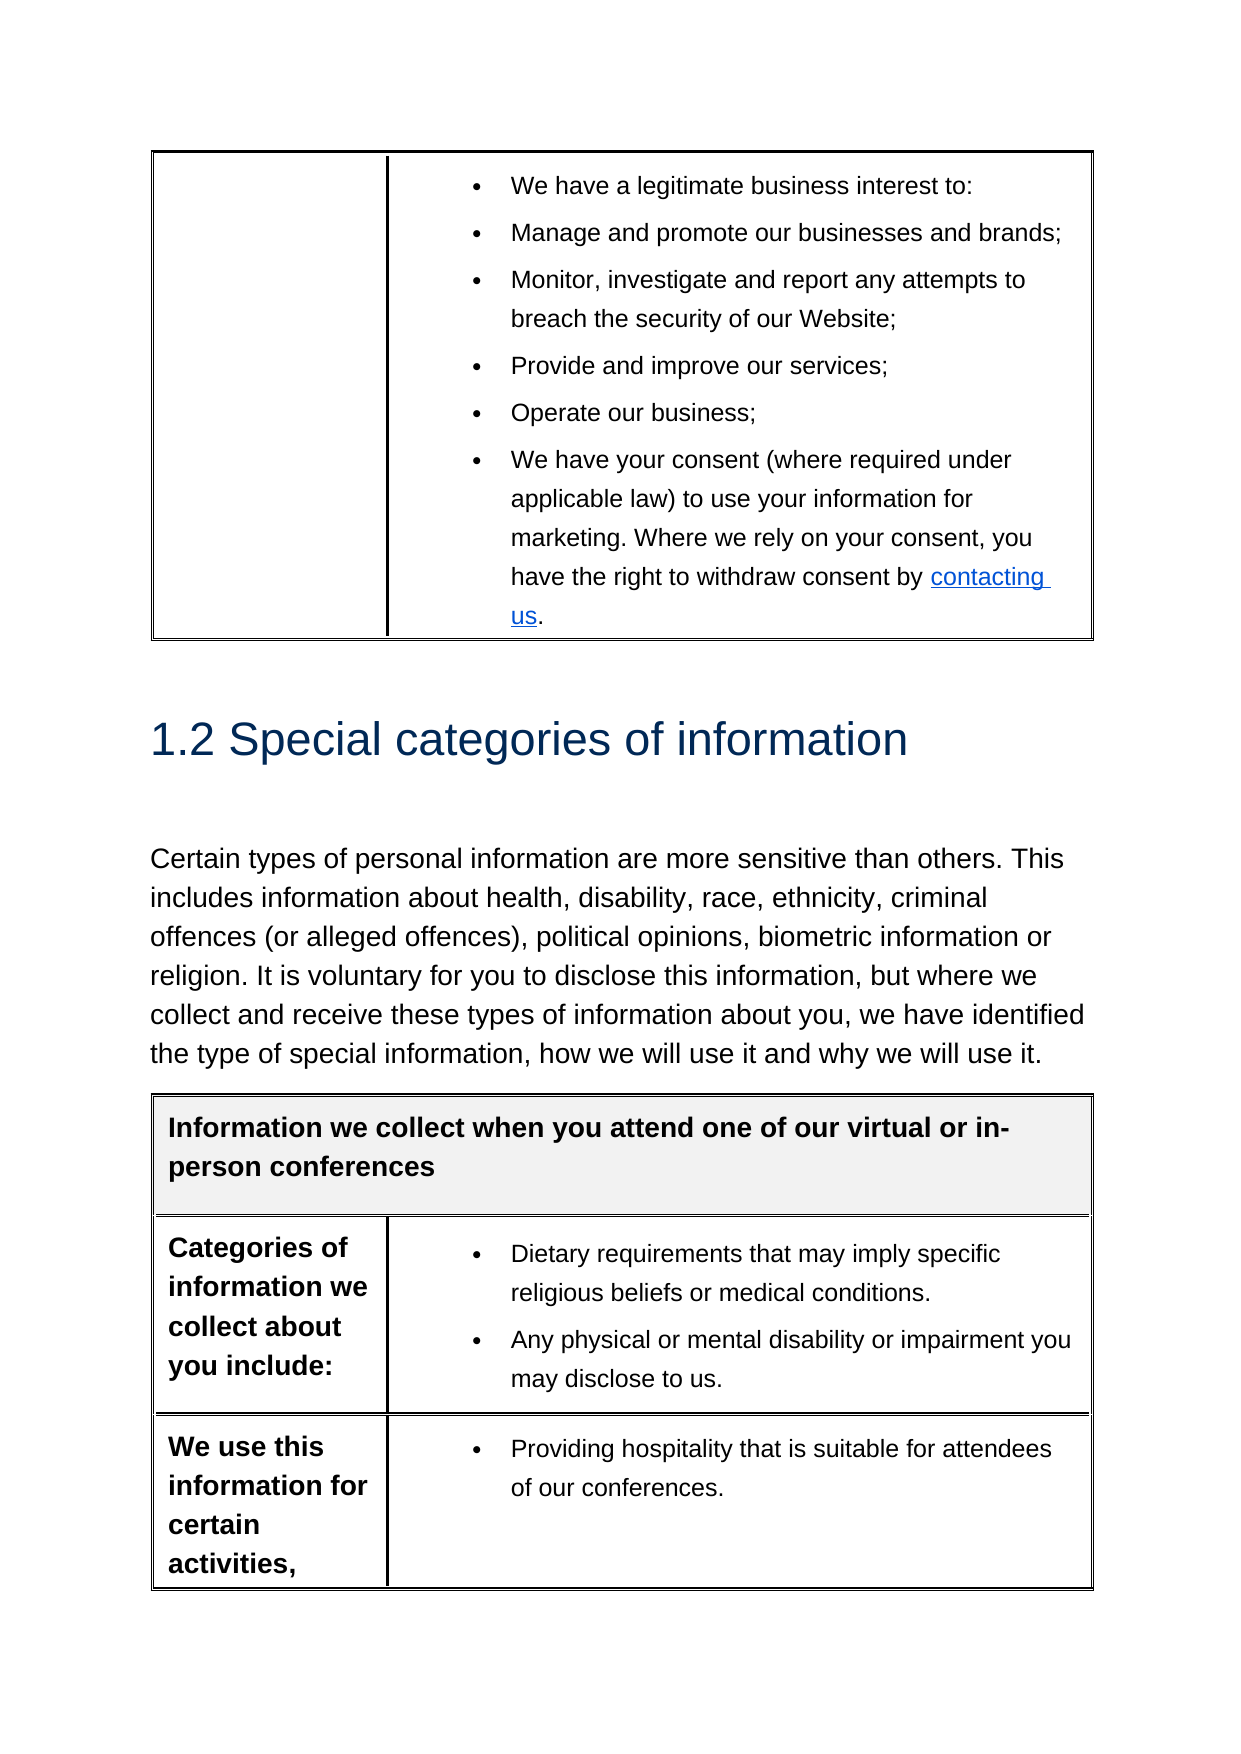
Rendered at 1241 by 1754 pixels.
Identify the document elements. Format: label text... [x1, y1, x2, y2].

table_cell Categories of information we collect about you include: [152, 1214, 387, 1412]
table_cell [154, 1412, 387, 1587]
text 1.2 Special categories of information [150, 711, 1090, 765]
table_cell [154, 153, 387, 638]
table_cell Dietary requirements that may imply specific religious beliefs or medical conditions. Any physical or mental disability or impairment you may disclose to us. [387, 1214, 1092, 1412]
table_header Information we collect when you attend one of our virtual or in-person conferences [154, 1097, 1091, 1214]
text Certain types of personal information are more sensitive than others. This includes information about health, disability, race, ethnicity, criminal offences (or alleged offences), political opinions, biometric information or religion. It is voluntary for you to disclose this information, but where we collect and receive these types of information about you, we have identified the type of special information, how we will use it and why we will use it. [150, 835, 1090, 1070]
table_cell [387, 1412, 1091, 1587]
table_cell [387, 153, 1091, 638]
